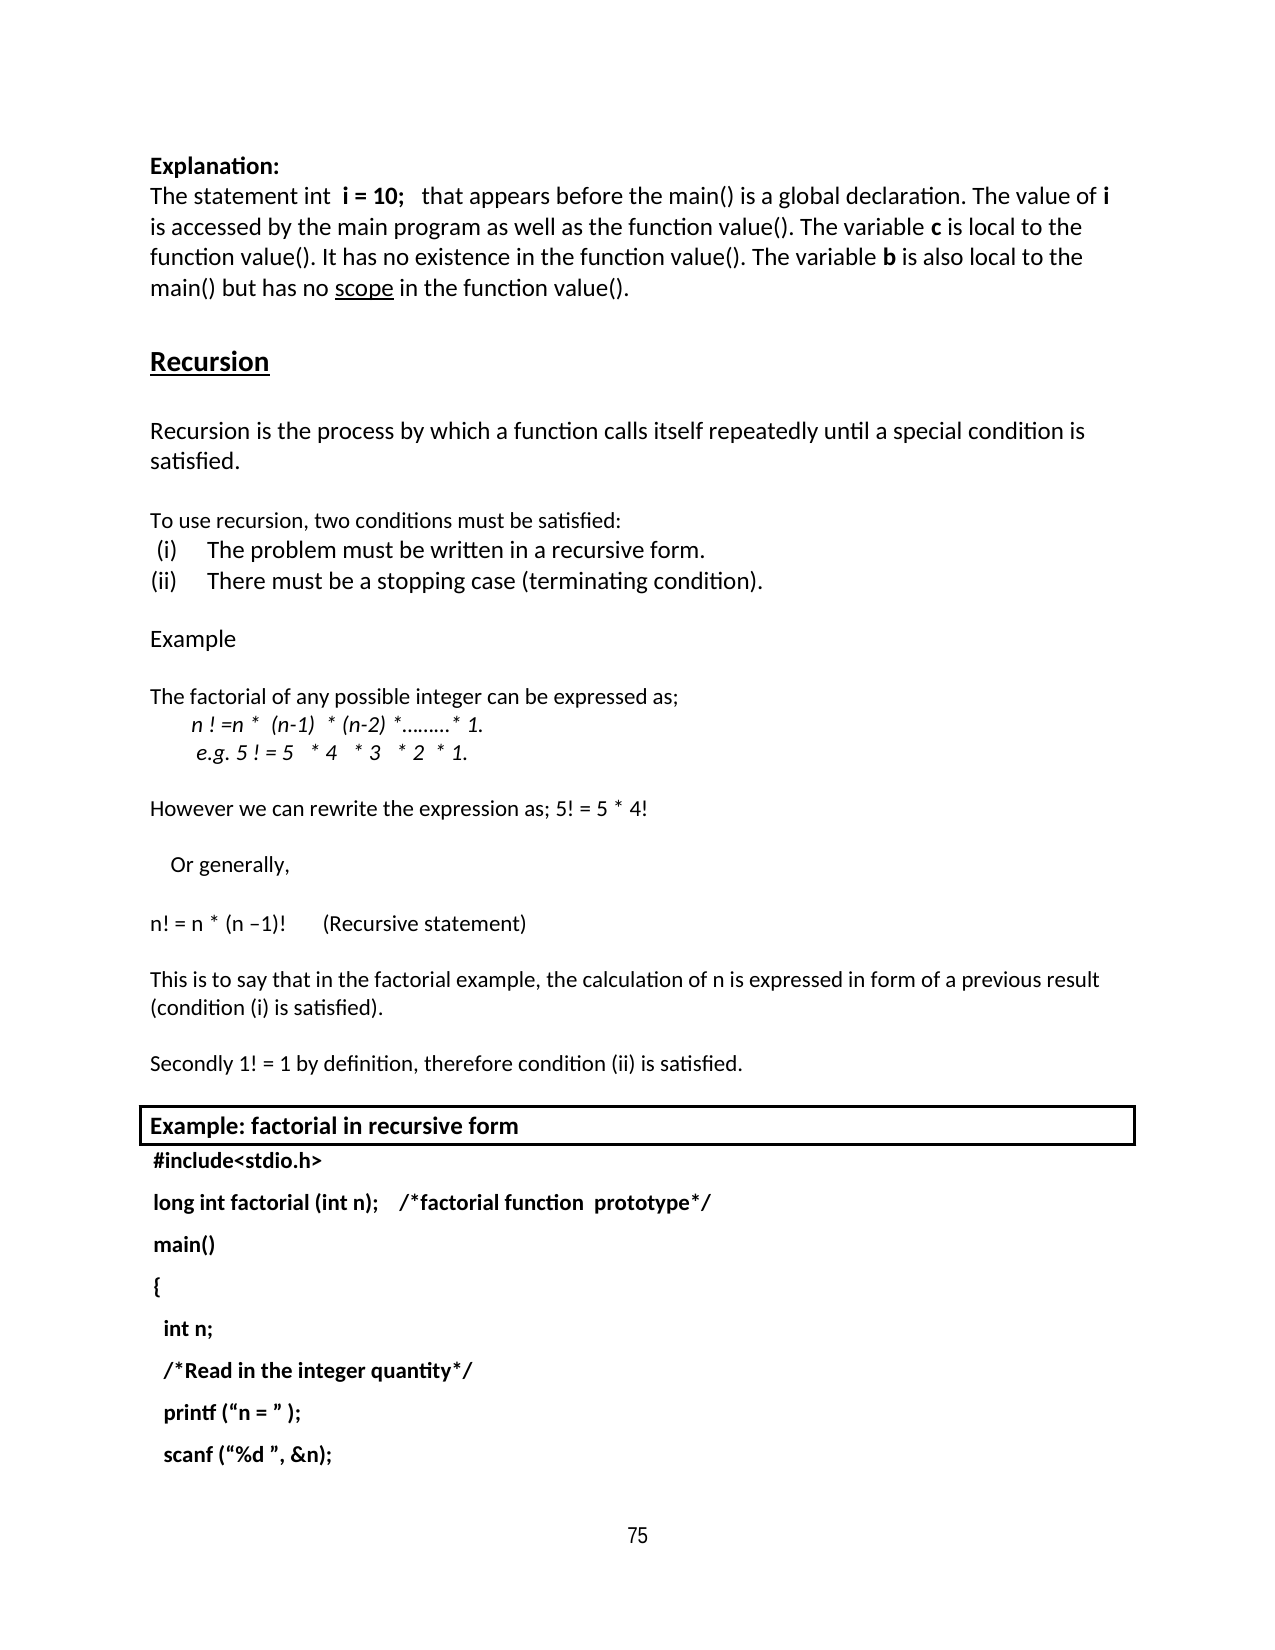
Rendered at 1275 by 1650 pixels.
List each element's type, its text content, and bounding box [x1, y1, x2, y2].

text #include<stdio.h> [153, 1146, 1125, 1174]
text scanf (“%d ”, &n); [153, 1440, 1125, 1468]
text The factorial of any possible integer can be expressed as; [150, 682, 1125, 710]
text { [153, 1272, 1125, 1300]
list The problem must be written in a recursive form. [177, 534, 1125, 565]
text Recursion is the process by which a function calls itself repeatedly until a special condition is satisfied. [150, 415, 1125, 476]
text long int factorial (int n); /*factorial function prototype*/ [153, 1188, 1125, 1216]
text However we can rewrite the expression as; 5! = 5 * 4! [150, 794, 1125, 822]
text printf (“n = ” ); [153, 1398, 1125, 1426]
text Explanation: [150, 150, 1125, 181]
title Recursion [150, 343, 1125, 379]
text main() [153, 1230, 1125, 1258]
text n ! =n * (n-1) * (n-2) *………* 1. [150, 710, 1125, 738]
text Example: factorial in recursive form [142, 1108, 1133, 1143]
text Or generally, [150, 850, 1125, 878]
text Example [150, 624, 1125, 654]
text This is to say that in the factorial example, the calculation of n is expressed in form of a previous result (condition (i) is satisfied). [150, 965, 1125, 1021]
text To use recursion, two conditions must be satisfied: [150, 507, 1125, 534]
text The statement int i = 10; that appears before the main() is a global declaration. The value of i is accessed by the main program as well as the function value(). The variable c is local to the function value(). It has no existence in the function value(). The variable b is also local to the main() but has no scope in the function value(). [150, 181, 1125, 303]
text /*Read in the integer quantity*/ [153, 1356, 1125, 1384]
text int n; [153, 1314, 1125, 1342]
text Secondly 1! = 1 by definition, therefore condition (ii) is satisfied. [150, 1049, 1125, 1077]
text e.g. 5 ! = 5 * 4 * 3 * 2 * 1. [150, 738, 1125, 766]
text n! = n * (n –1)! (Recursive statement) [150, 909, 1125, 937]
list There must be a stopping case (terminating condition). [177, 565, 1125, 596]
